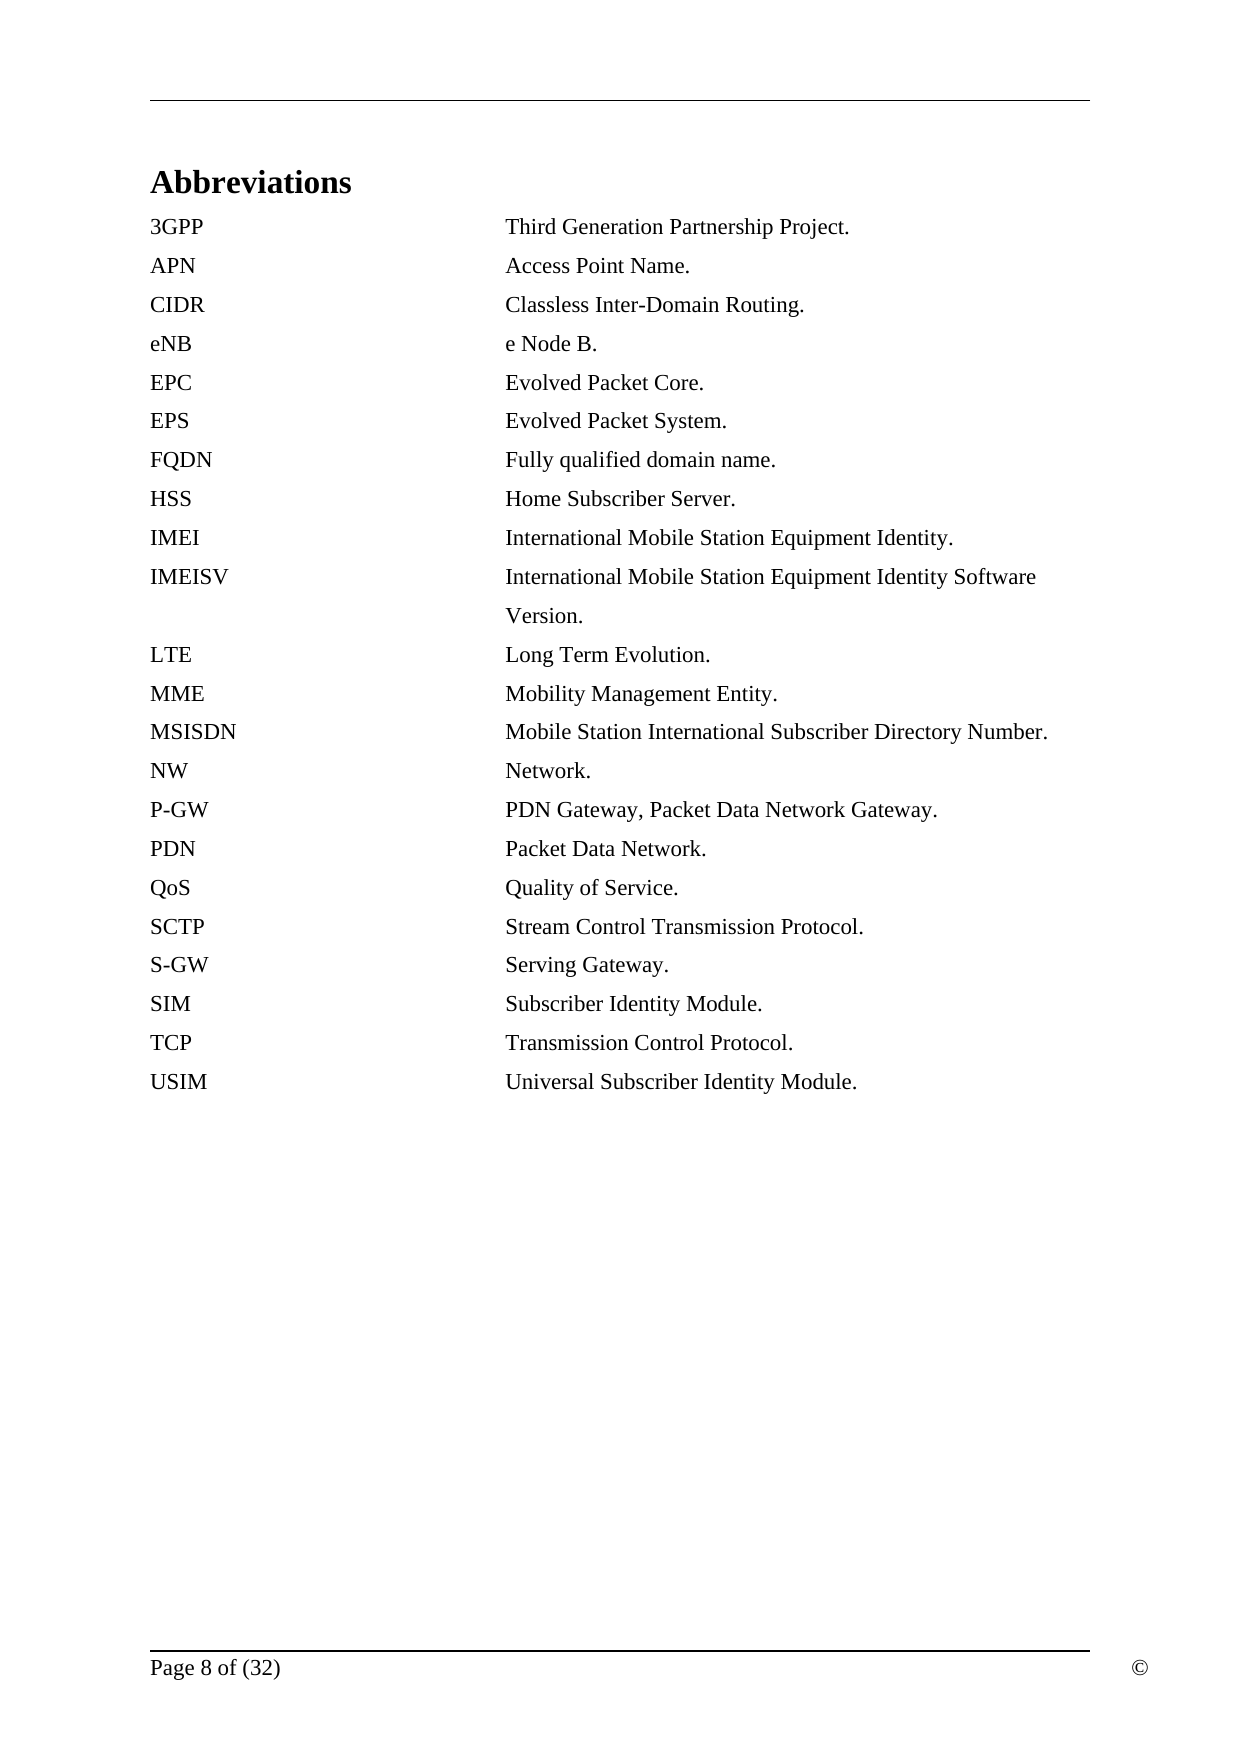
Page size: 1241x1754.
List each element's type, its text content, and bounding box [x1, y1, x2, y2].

text P-GW PDN Gateway, Packet Data Network Gateway. [150, 796, 1090, 822]
text PDN Packet Data Network. [150, 835, 1090, 861]
text IMEI International Mobile Station Equipment Identity. [150, 524, 1090, 551]
text CIDR Classless Inter-Domain Routing. [150, 291, 1090, 317]
text IMEISV International Mobile Station Equipment Identity Software [150, 563, 1090, 589]
text eNB e Node B. [150, 330, 1090, 356]
text FQDN Fully qualified domain name. [150, 446, 1090, 473]
text EPS Evolved Packet System. [150, 408, 1090, 434]
text EPC Evolved Packet Core. [150, 369, 1090, 395]
text TCP Transmission Control Protocol. [150, 1029, 1090, 1056]
text SCTP Stream Control Transmission Protocol. [150, 913, 1090, 939]
text USIM Universal Subscriber Identity Module. [150, 1068, 1090, 1094]
text NW Network. [150, 757, 1090, 784]
text MSISDN Mobile Station International Subscriber Directory Number. [150, 718, 1090, 745]
text QoS Quality of Service. [150, 874, 1090, 900]
text HSS Home Subscriber Server. [150, 485, 1090, 512]
text Version. [150, 602, 1090, 628]
text MME Mobility Management Entity. [150, 679, 1090, 706]
text APN Access Point Name. [150, 252, 1090, 278]
text S-GW Serving Gateway. [150, 952, 1090, 978]
text SIM Subscriber Identity Module. [150, 990, 1090, 1017]
subtitle Abbreviations [150, 162, 1090, 201]
text LTE Long Term Evolution. [150, 641, 1090, 667]
text 3GPP Third Generation Partnership Project. [150, 213, 1090, 240]
